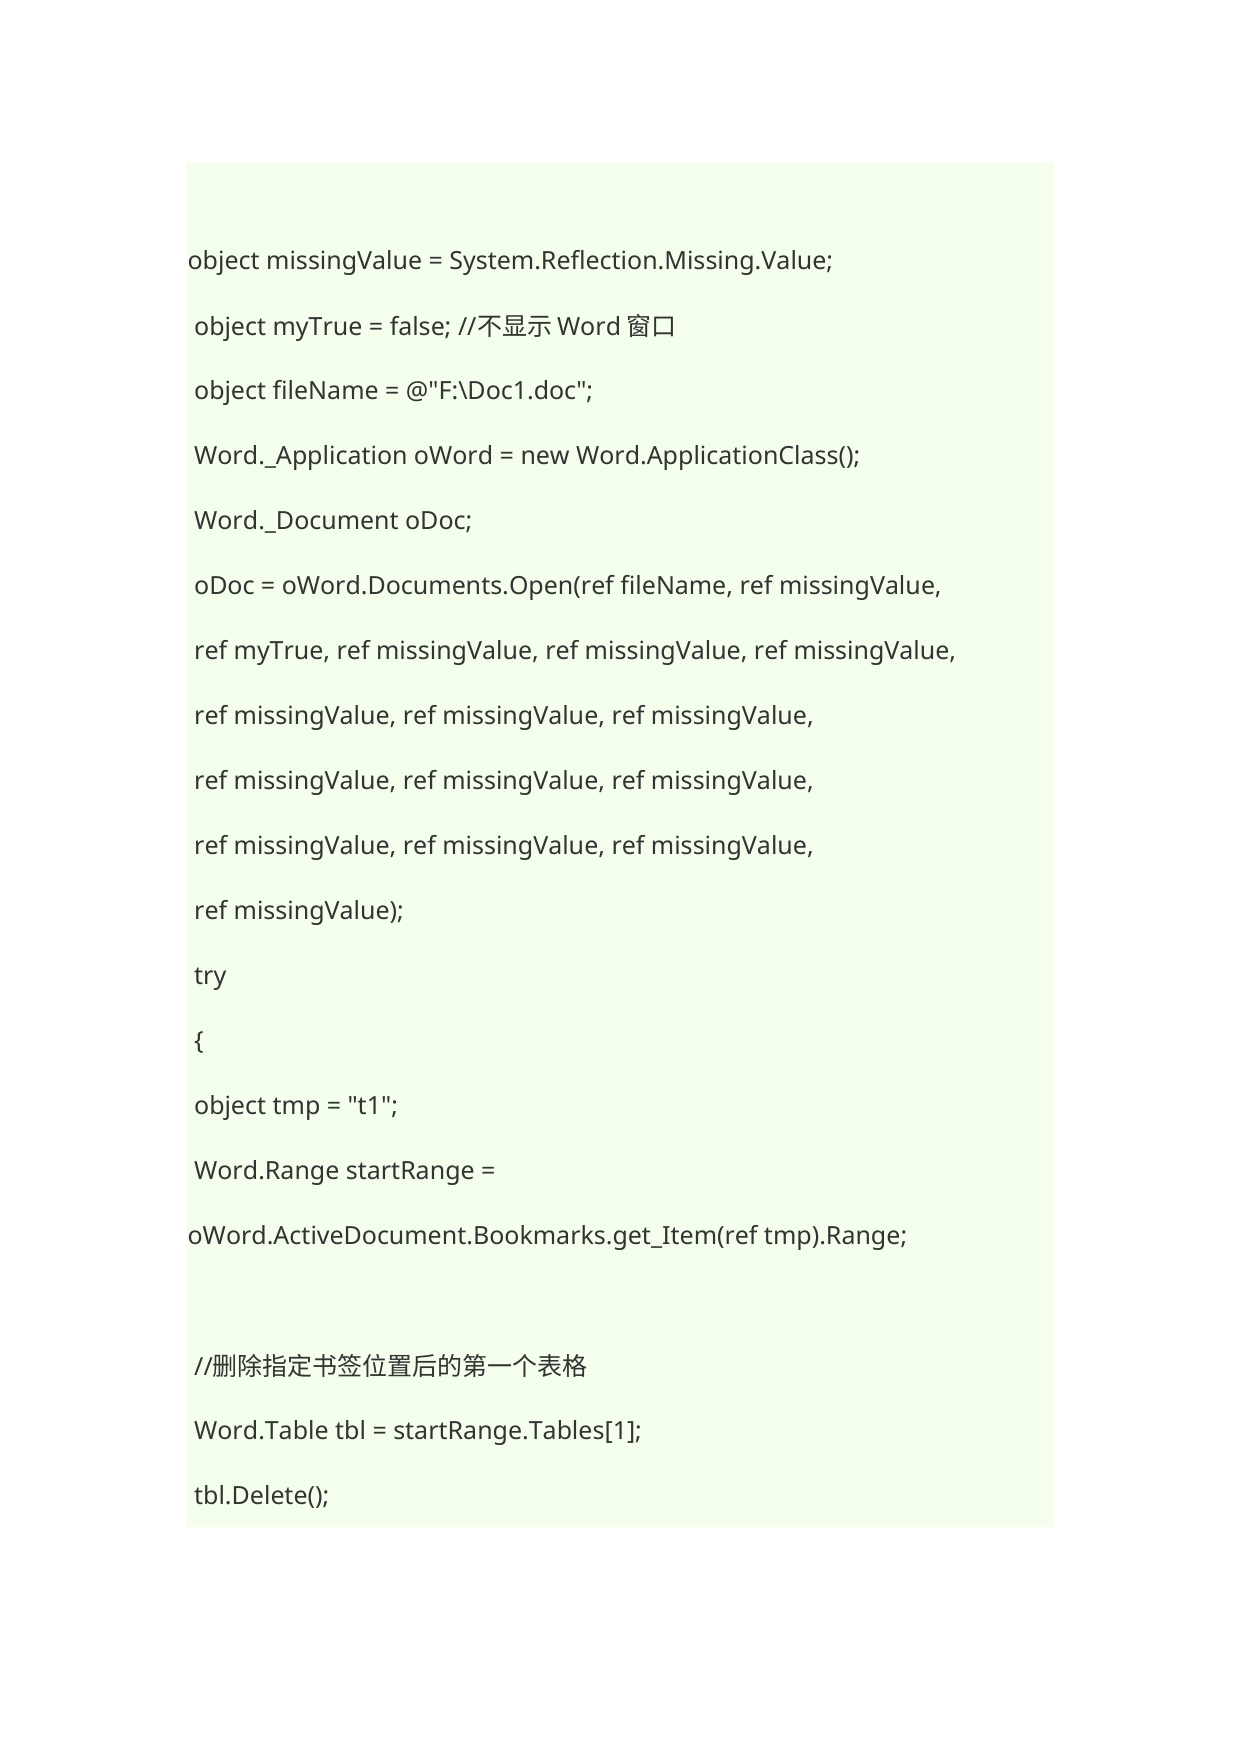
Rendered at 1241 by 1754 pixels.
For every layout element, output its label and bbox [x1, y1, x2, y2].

text [187, 162, 1053, 1527]
